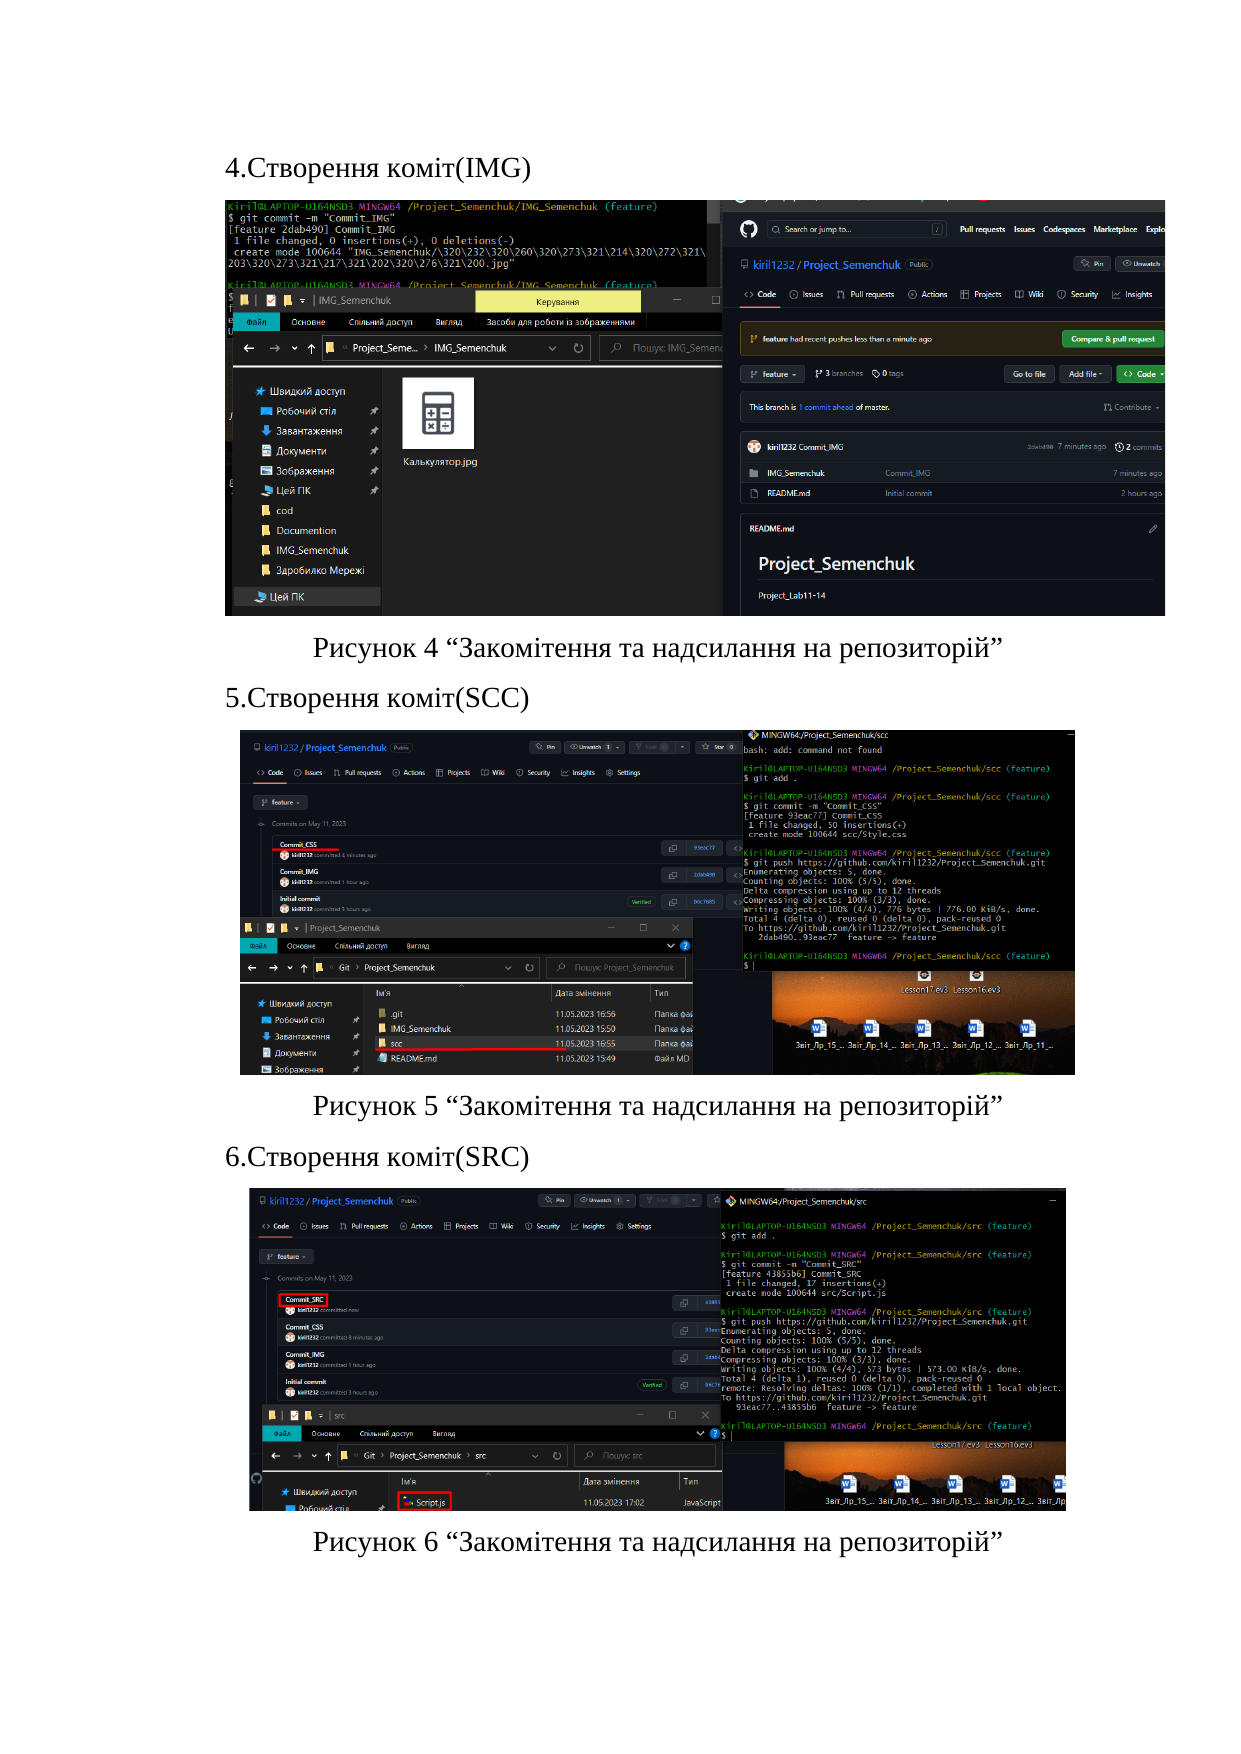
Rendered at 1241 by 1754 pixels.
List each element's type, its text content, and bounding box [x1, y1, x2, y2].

text Рисунок 6 “Закомітення та надсилання на репозиторій” [150, 1524, 1090, 1558]
text 4.Створення коміт(IMG) [150, 150, 1090, 183]
text Рисунок 4 “Закомітення та надсилання на репозиторій” [150, 630, 1090, 663]
picture [225, 200, 1166, 616]
picture [249, 1188, 1066, 1511]
text 6.Створення коміт(SRC) [150, 1139, 1090, 1172]
picture [240, 730, 1075, 1075]
text 5.Створення коміт(SCC) [150, 680, 1090, 714]
text Рисунок 5 “Закомітення та надсилання на репозиторій” [150, 1088, 1090, 1122]
